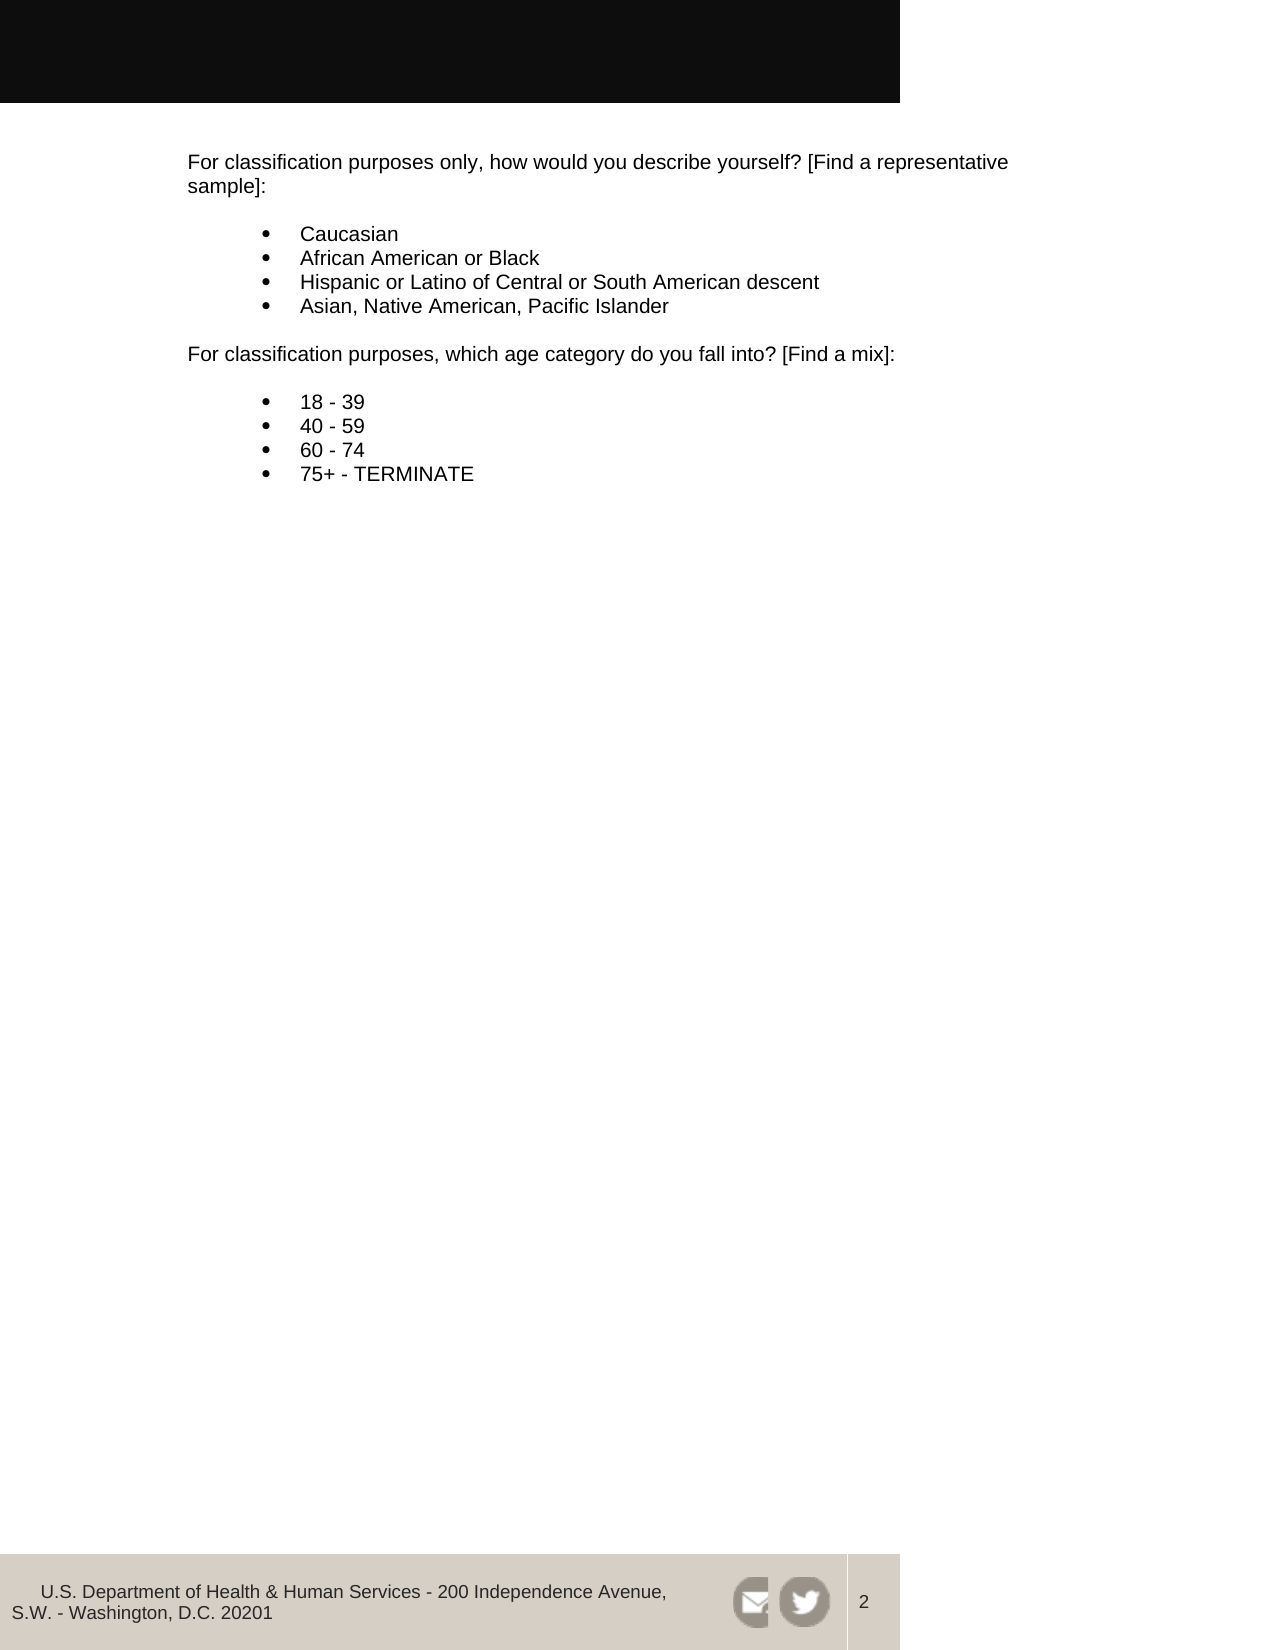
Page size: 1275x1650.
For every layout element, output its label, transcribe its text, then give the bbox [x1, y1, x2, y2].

list African American or Black [262, 246, 1087, 270]
list Caucasian [262, 222, 1087, 246]
picture [779, 1577, 831, 1627]
list Hispanic or Latino of Central or South American descent [262, 270, 1087, 294]
list 75+ - TERMINATE [262, 462, 1087, 486]
picture [733, 1577, 769, 1628]
text For classification purposes, which age category do you fall into? [Find a mix]: [187, 342, 1087, 366]
list 18 - 39 [262, 390, 1087, 414]
list 60 - 74 [262, 438, 1087, 462]
list 40 - 59 [262, 414, 1087, 438]
text For classification purposes only, how would you describe yourself? [Find a representative sample]: [187, 150, 1087, 198]
list Asian, Native American, Pacific Islander [262, 294, 1087, 318]
